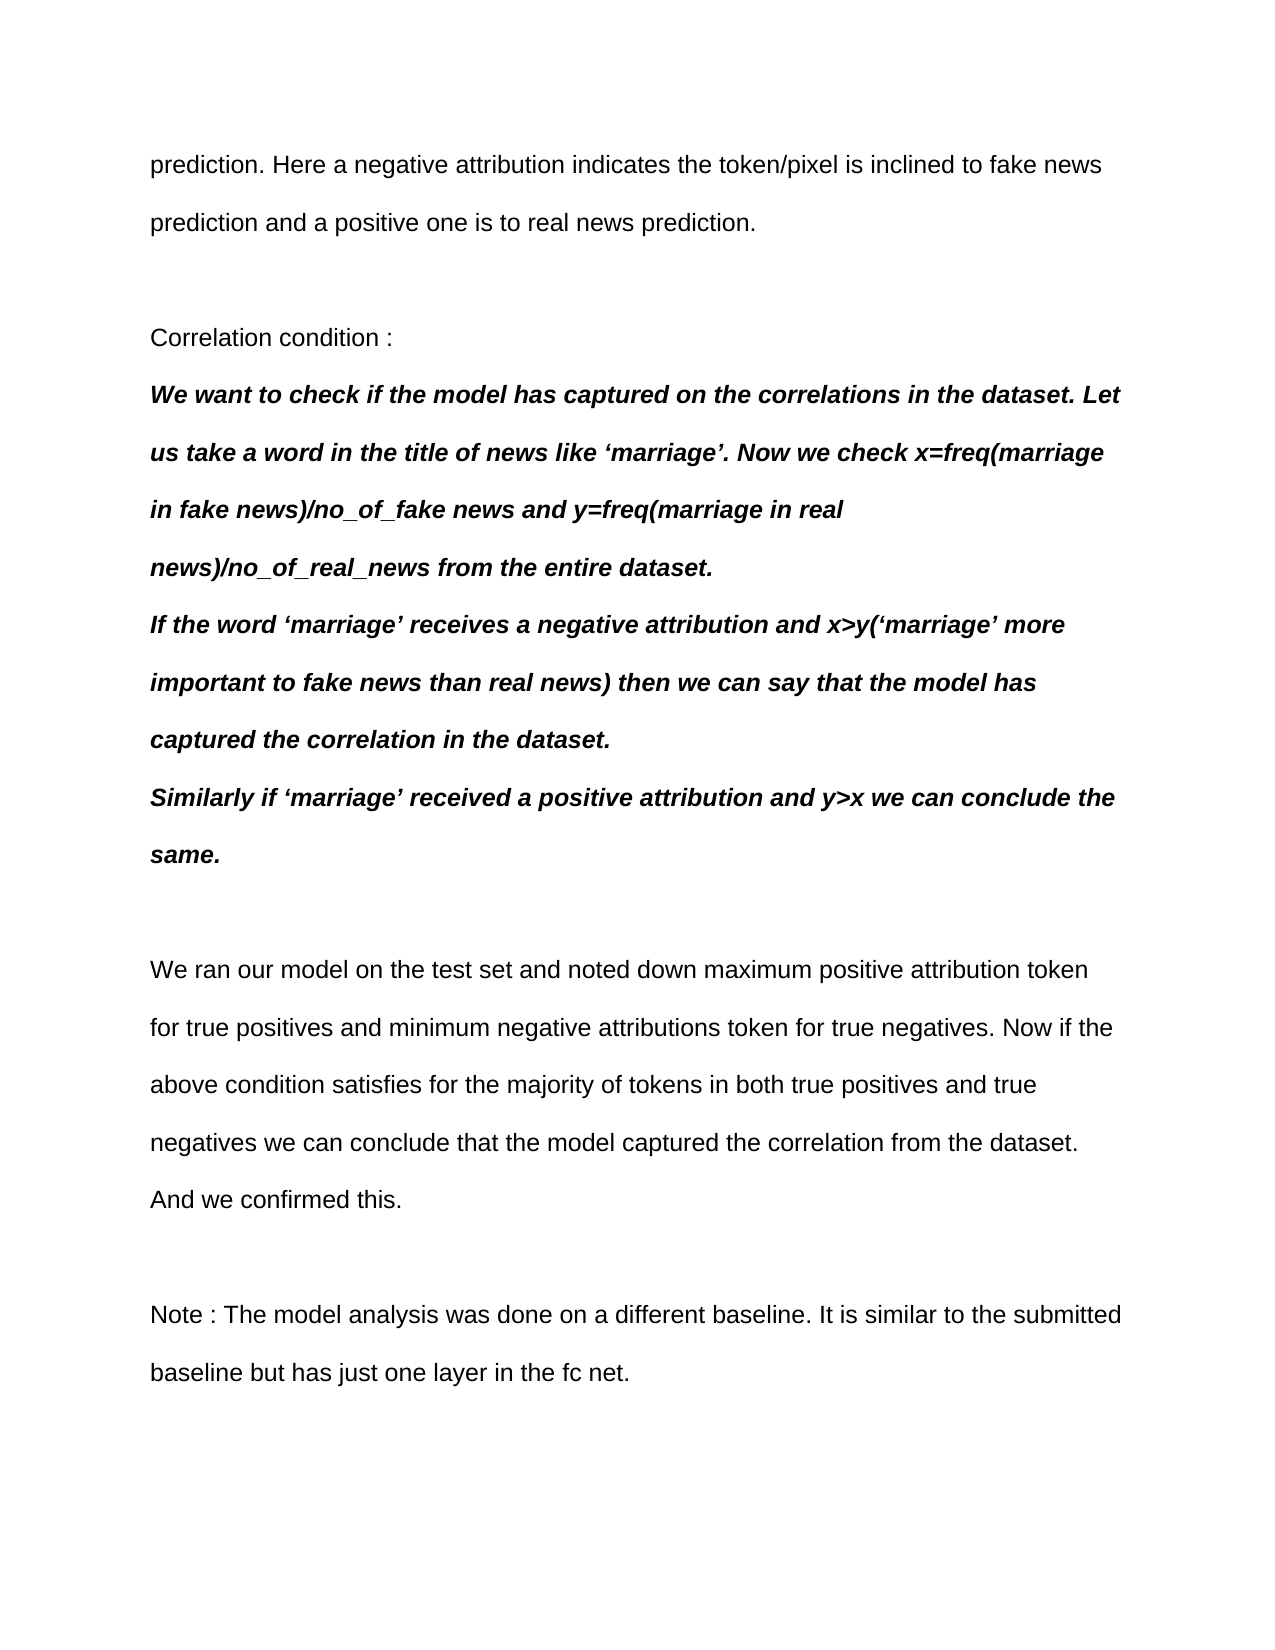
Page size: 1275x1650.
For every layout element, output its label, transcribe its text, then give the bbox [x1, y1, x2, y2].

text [150, 150, 1125, 236]
text We want to check if the model has captured on the correlations in the dataset. Let us take a word in the title of news like ‘marriage’. Now we check x=freq(marriage in fake news)/no_of_fake news and y=freq(marriage in real news)/no_of_real_news from the entire dataset. [150, 380, 1125, 581]
text If the word ‘marriage’ receives a negative attribution and x>y(‘marriage’ more important to fake news than real news) then we can say that the model has captured the correlation in the dataset. [150, 610, 1125, 754]
text Note : The model analysis was done on a different baseline. It is similar to the submitted baseline but has just one layer in the fc net. [150, 1300, 1125, 1386]
text Correlation condition : [150, 322, 1125, 351]
text We ran our model on the test set and noted down maximum positive attribution token for true positives and minimum negative attributions token for true negatives. Now if the above condition satisfies for the majority of tokens in both true positives and true negatives we can conclude that the model captured the correlation from the dataset. And we confirmed this. [150, 955, 1125, 1214]
text Similarly if ‘marriage’ received a positive attribution and y>x we can conclude the same. [150, 782, 1125, 869]
